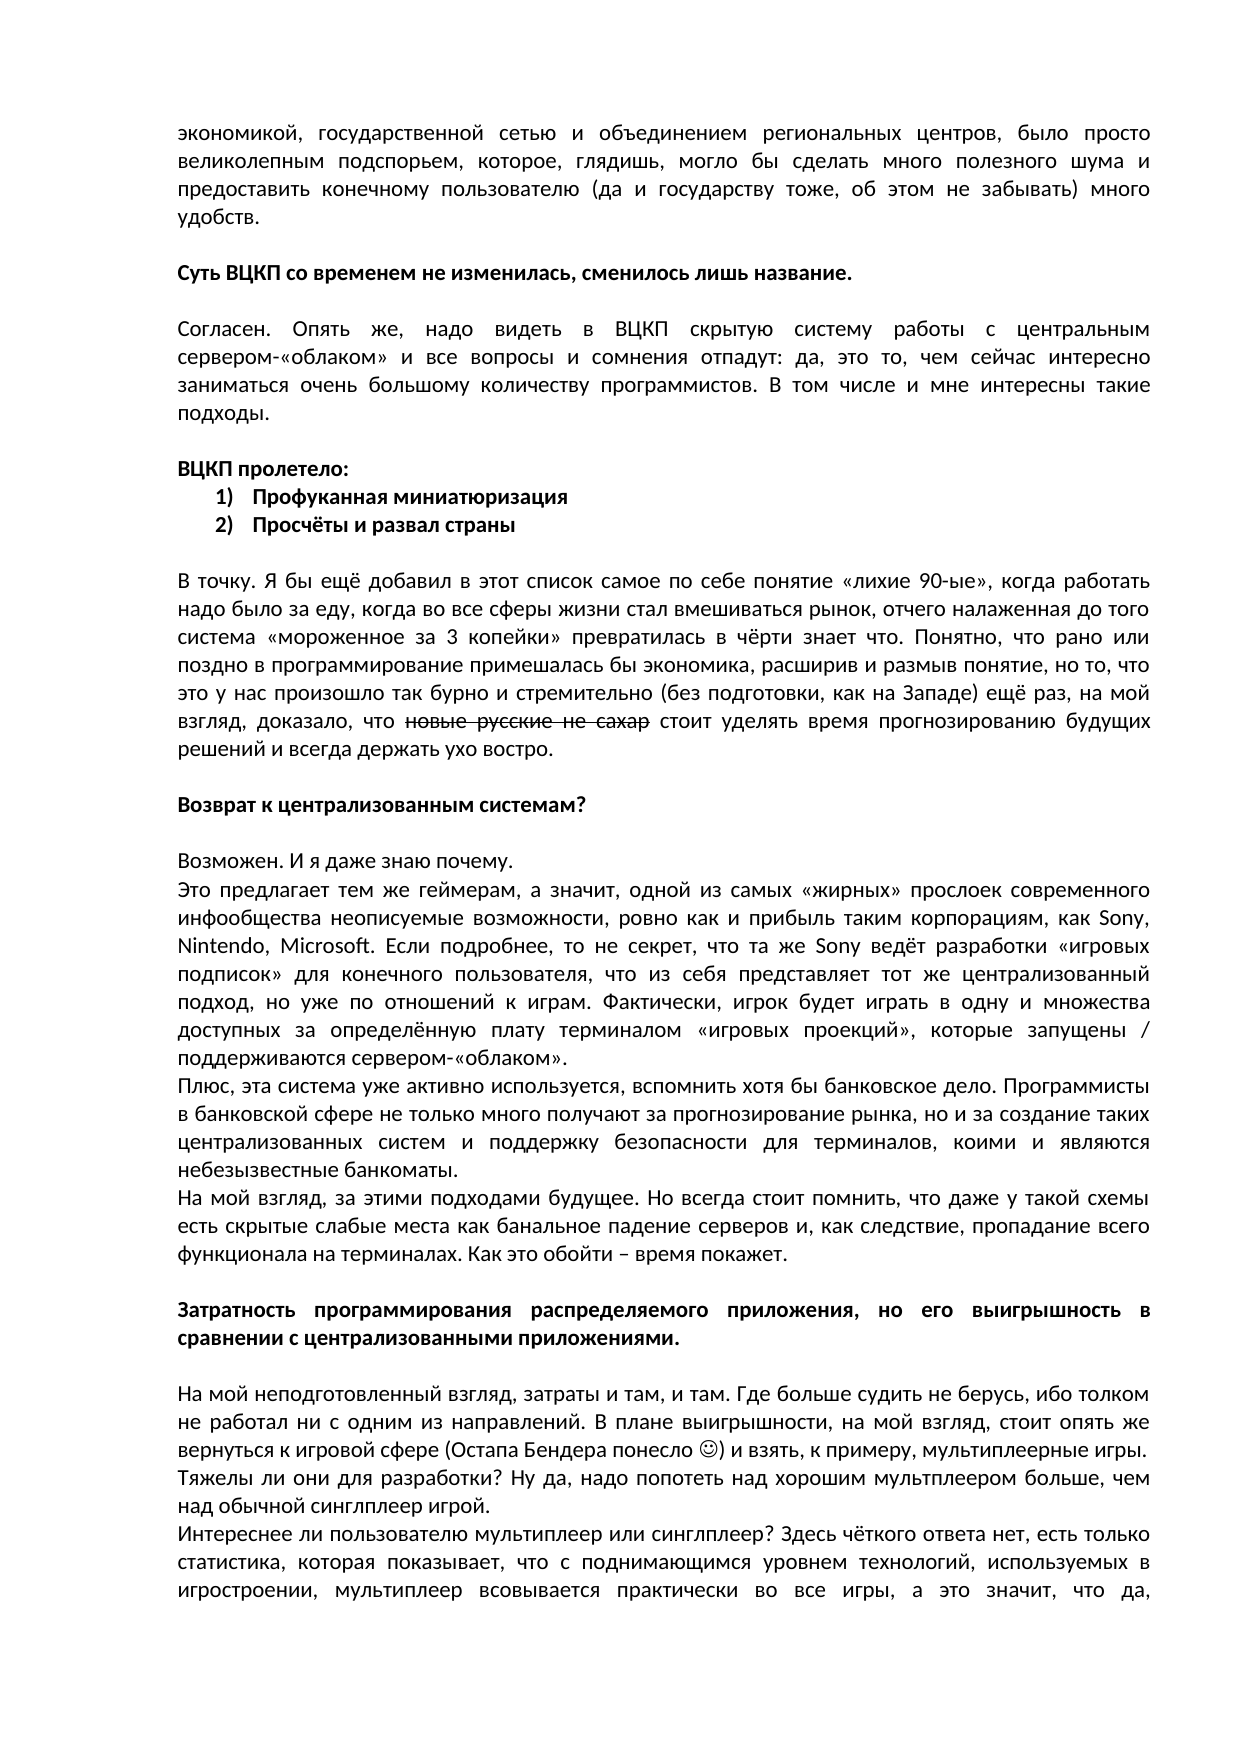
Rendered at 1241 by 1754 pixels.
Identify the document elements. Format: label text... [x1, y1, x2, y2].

text Суть ВЦКП со временем не изменилась, сменилось лишь название. [177, 258, 1152, 286]
text В точку. Я бы ещё добавил в этот список самое по себе понятие «лихие 90-ые», когда работать надо было за еду, когда во все сферы жизни стал вмешиваться рынок, отчего налаженная до того система «мороженное за 3 копейки» превратилась в чёрти знает что. Понятно, что рано или поздно в программирование примешалась бы экономика, расширив и размыв понятие, но то, что это у нас произошло так бурно и стремительно (без подготовки, как на Западе) ещё раз, на мой взгляд, доказало, что новые русские не сахар стоит уделять время прогнозированию будущих решений и всегда держать ухо востро. [177, 566, 1152, 763]
list Профуканная миниатюризация [215, 482, 1152, 510]
text Согласен. Опять же, надо видеть в ВЦКП скрытую систему работы с центральным сервером-«облаком» и все вопросы и сомнения отпадут: да, это то, чем сейчас интересно заниматься очень большому количеству программистов. В том числе и мне интересны такие подходы. [177, 314, 1152, 426]
text На мой взгляд, за этими подходами будущее. Но всегда стоит помнить, что даже у такой схемы есть скрытые слабые места как банальное падение серверов и, как следствие, пропадание всего функционала на терминалах. Как это обойти – время покажет. [177, 1183, 1152, 1267]
text Возврат к централизованным системам? [177, 791, 1152, 819]
text Возможен. И я даже знаю почему. [177, 847, 1152, 875]
text Затратность программирования распределяемого приложения, но его выигрышность в сравнении с централизованными приложениями. [177, 1295, 1152, 1351]
text Это предлагает тем же геймерам, а значит, одной из самых «жирных» прослоек современного инфообщества неописуемые возможности, ровно как и прибыль таким корпорациям, как Sony, Nintendo, Microsoft. Если подробнее, то не секрет, что та же Sony ведёт разработки «игровых подписок» для конечного пользователя, что из себя представляет тот же централизованный подход, но уже по отношений к играм. Фактически, игрок будет играть в одну и множества доступных за определённую плату терминалом «игровых проекций», которые запущены / поддерживаются сервером-«облаком». [177, 875, 1152, 1071]
text Плюс, эта система уже активно используется, вспомнить хотя бы банковское дело. Программисты в банковской сфере не только много получают за прогнозирование рынка, но и за создание таких централизованных систем и поддержку безопасности для терминалов, коими и являются небезызвестные банкоматы. [177, 1071, 1152, 1183]
text ВЦКП пролетело: [177, 454, 1152, 482]
list Просчёты и развал страны [215, 510, 1152, 538]
text Тяжелы ли они для разработки? Ну да, надо попотеть над хорошим мультплеером больше, чем над обычной синглплеер игрой. [177, 1463, 1152, 1519]
